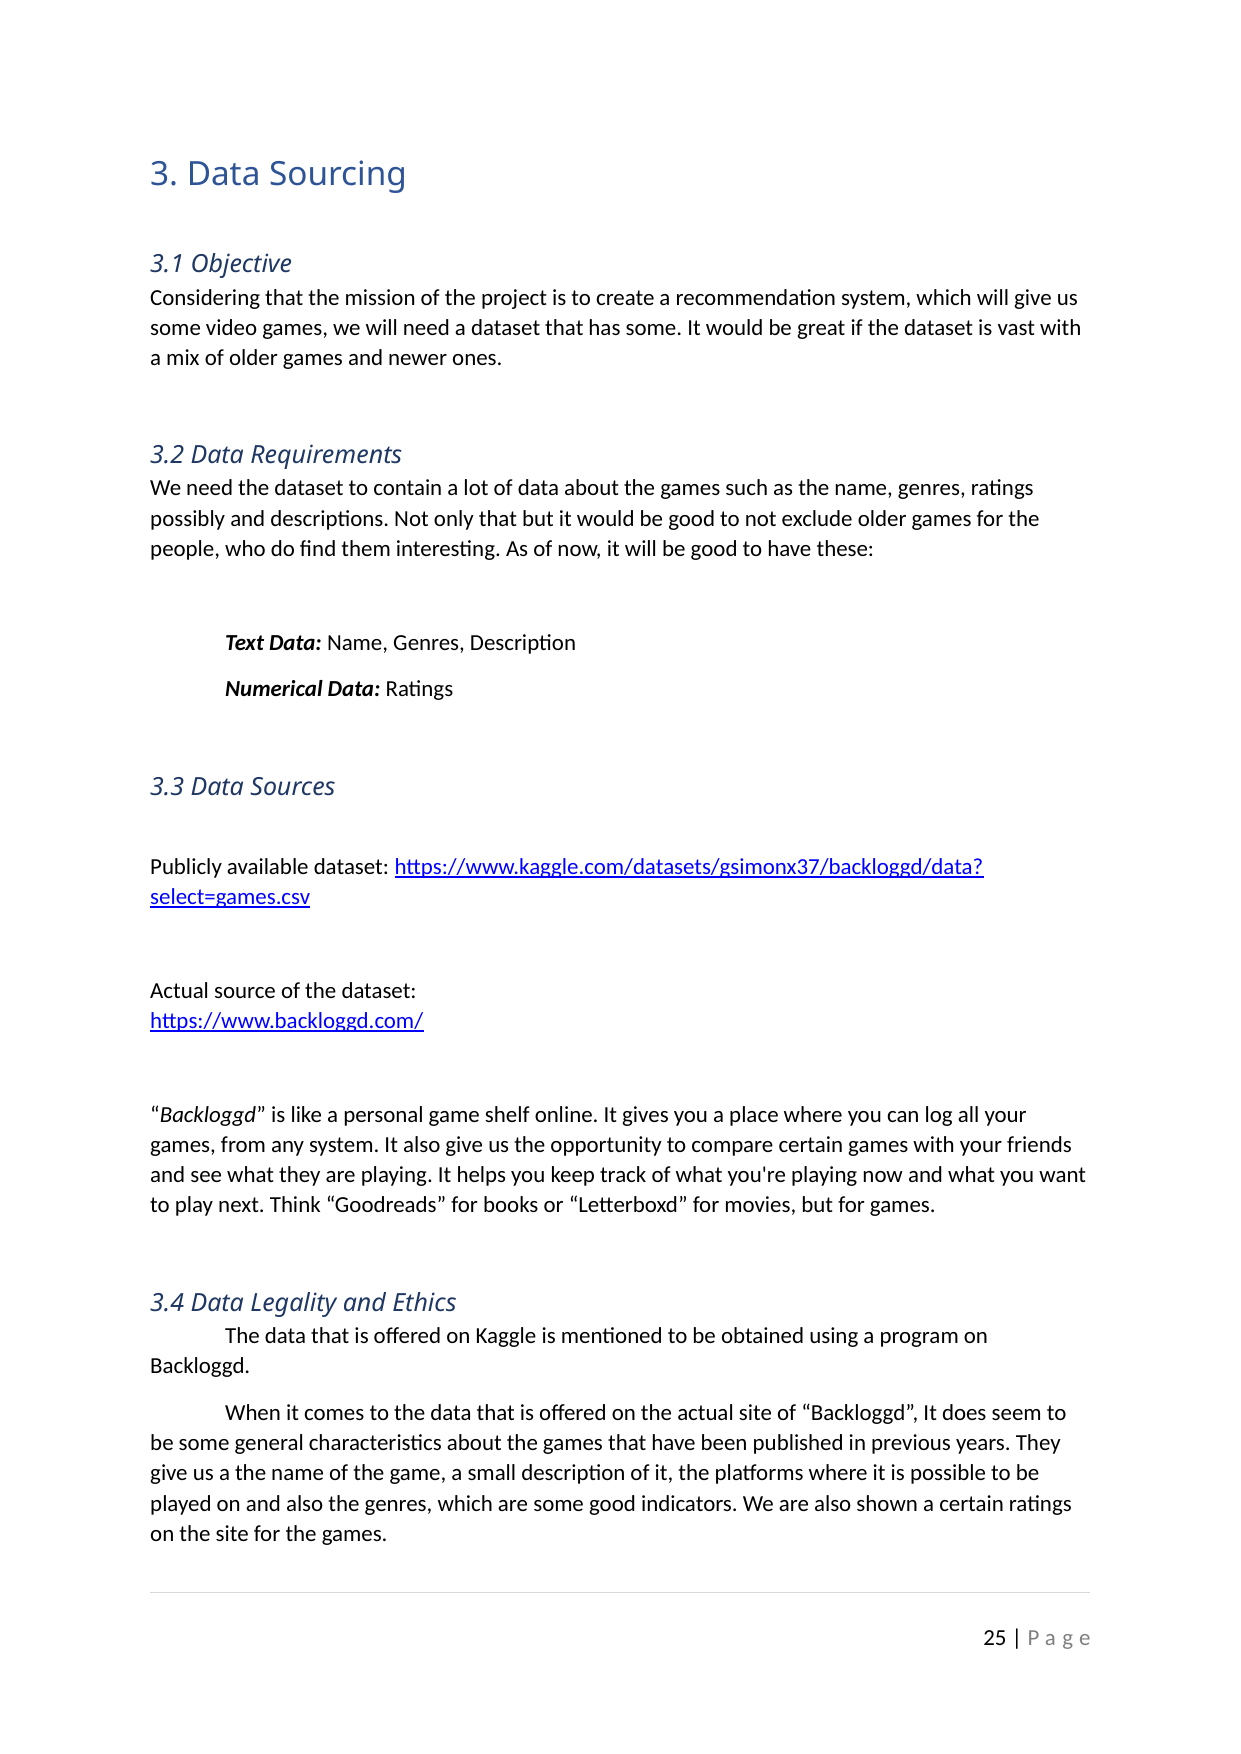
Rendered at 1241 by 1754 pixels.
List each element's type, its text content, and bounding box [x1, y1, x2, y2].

text The data that is offered on Kaggle is mentioned to be obtained using a program on Backloggd. [150, 1321, 1090, 1379]
subtitle 3.2 Data Requirements [150, 437, 1090, 471]
subtitle 3. Data Sourcing [150, 150, 1090, 195]
text When it comes to the data that is offered on the actual site of “Backloggd”, It does seem to be some general characteristics about the games that have been published in previous years. They give us a the name of the game, a small description of it, the platforms where it is possible to be played on and also the genres, which are some good indicators. We are also shown a certain ratings on the site for the games. [150, 1398, 1090, 1547]
text We need the dataset to contain a lot of data about the games such as the name, genres, ratings possibly and descriptions. Not only that but it would be good to not exclude older games for the people, who do find them interesting. As of now, it will be good to have these: [150, 473, 1090, 562]
subtitle 3.3 Data Sources [150, 768, 1090, 802]
text Actual source of the dataset: https://www.backloggd.com/ [150, 976, 1090, 1034]
text Publicly available dataset: https://www.kaggle.com/datasets/gsimonx37/backloggd/data?select=games.csv [150, 852, 1090, 910]
text Considering that the mission of the project is to create a recommendation system, which will give us some video games, we will need a dataset that has some. It would be great if the dataset is vast with a mix of older games and newer ones. [150, 283, 1090, 371]
subtitle 3.1 Objective [150, 246, 1090, 280]
text Text Data: Name, Genres, Description [225, 628, 1090, 656]
subtitle 3.4 Data Legality and Ethics [150, 1284, 1090, 1318]
text Numerical Data: Ratings [225, 674, 1090, 703]
text “Backloggd” is like a personal game shelf online. It gives you a place where you can log all your games, from any system. It also give us the opportunity to compare certain games with your friends and see what they are playing. It helps you keep track of what you're playing now and what you want to play next. Think “Goodreads” for books or “Letterboxd” for movies, but for games. [150, 1100, 1090, 1218]
